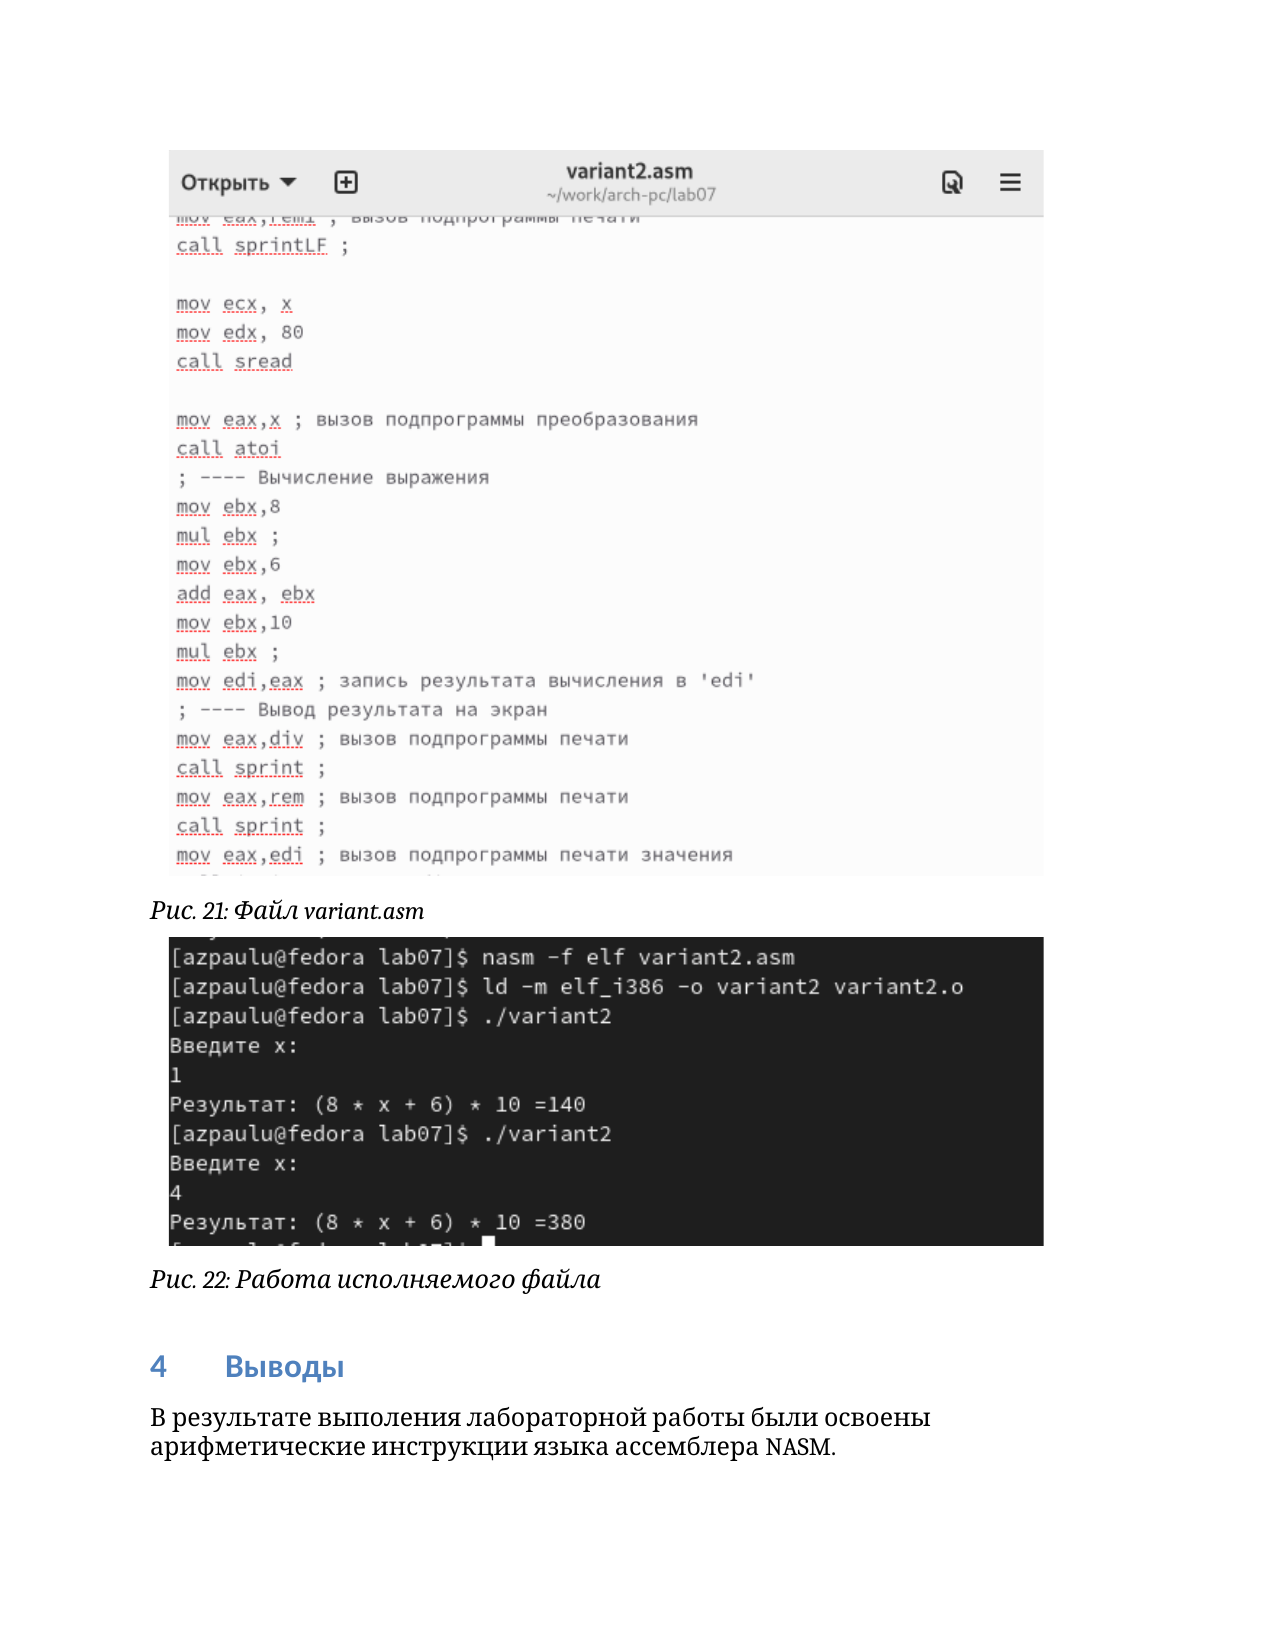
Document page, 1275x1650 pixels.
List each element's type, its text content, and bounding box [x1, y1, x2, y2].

picture [168, 150, 1044, 876]
text Рис. 21: Файл variant.asm [150, 897, 1125, 925]
text В результате выполения лабораторной работы были освоены арифметические инструкции языка ассемблера NASM. [150, 1404, 1125, 1462]
subtitle 4 Выводы [150, 1345, 1125, 1386]
text Рис. 22: Работа исполняемого файла [150, 1266, 1125, 1295]
picture [168, 937, 1044, 1246]
